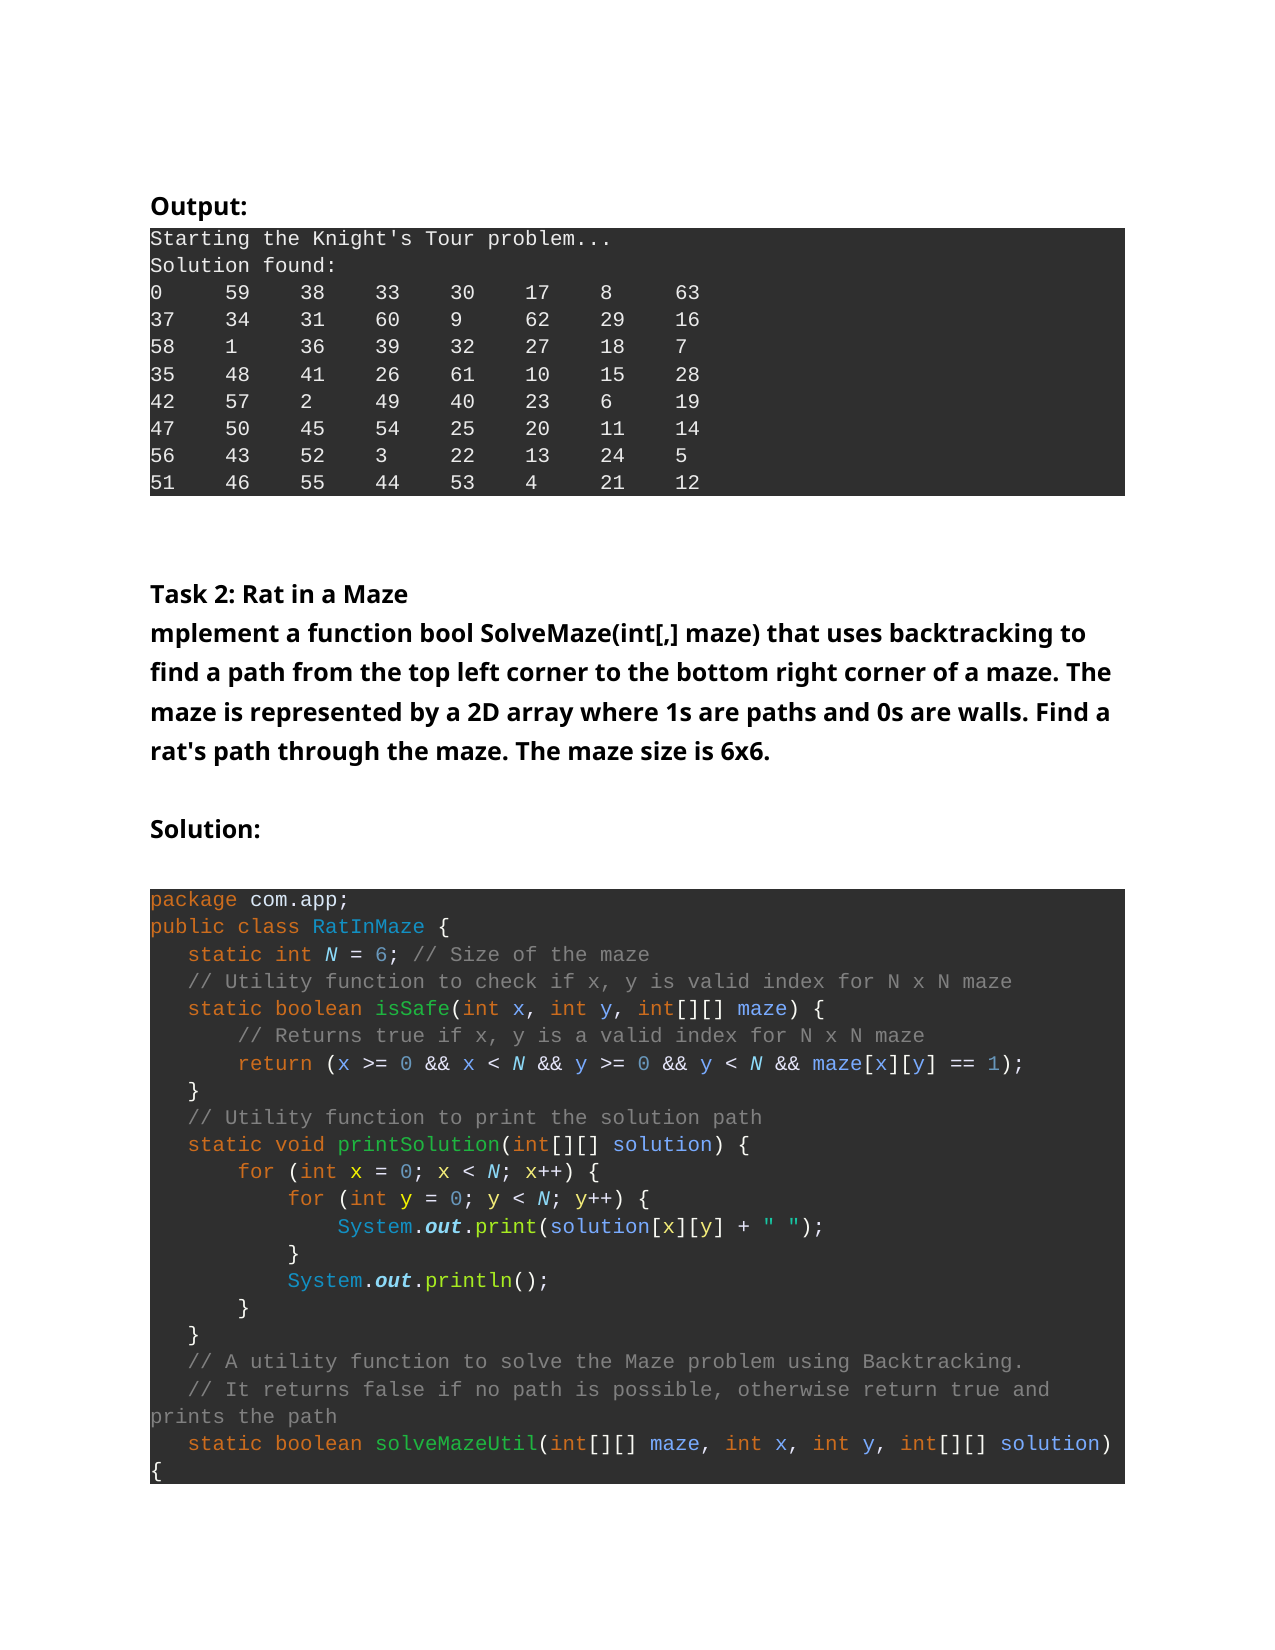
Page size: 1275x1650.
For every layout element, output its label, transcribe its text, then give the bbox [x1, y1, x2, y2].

text 37 34 31 60 9 62 29 16 [150, 309, 1125, 333]
text Solution: [150, 812, 1125, 846]
text 0 59 38 33 30 17 8 63 [150, 282, 1125, 306]
text package com.app; [150, 889, 1125, 913]
text static boolean isSafe(int x, int y, int[][] maze) { [150, 998, 1125, 1022]
text 35 48 41 26 61 10 15 28 [150, 364, 1125, 387]
text } [150, 1080, 1125, 1103]
text // It returns false if no path is possible, otherwise return true and prints the path [150, 1379, 1125, 1429]
text // Returns true if x, y is a valid index for N x N maze [150, 1025, 1125, 1049]
text 42 57 2 49 40 23 6 19 [150, 391, 1125, 414]
text public class RatInMaze { [150, 917, 1125, 940]
text static boolean solveMazeUtil(int[][] maze, int x, int y, int[][] solution) { [150, 1433, 1125, 1484]
text Starting the Knight's Tour problem... [150, 228, 1125, 251]
text Solution found: [150, 255, 1125, 278]
text 51 46 55 44 53 4 21 12 [150, 472, 1125, 496]
text 56 43 52 3 22 13 24 5 [150, 445, 1125, 469]
text 58 1 36 39 32 27 18 7 [150, 336, 1125, 360]
text // Utility function to print the solution path [150, 1107, 1125, 1131]
text System.out.println(); [150, 1270, 1125, 1294]
text // A utility function to solve the Maze problem using Backtracking. [150, 1352, 1125, 1375]
text mplement a function bool SolveMaze(int[,] maze) that uses backtracking to find a path from the top left corner to the bottom right corner of a maze. The maze is represented by a 2D array where 1s are paths and 0s are walls. Find a rat's path through the maze. The maze size is 6x6. [150, 616, 1125, 767]
text Output: [150, 188, 1125, 223]
text // Utility function to check if x, y is valid index for N x N maze [150, 971, 1125, 994]
text 47 50 45 54 25 20 11 14 [150, 418, 1125, 442]
text return (x >= 0 && x < N && y >= 0 && y < N && maze[x][y] == 1); [150, 1052, 1125, 1076]
text } [150, 1324, 1125, 1348]
text static int N = 6; // Size of the maze [150, 944, 1125, 967]
text Task 2: Rat in a Maze [150, 577, 1125, 611]
text for (int x = 0; x < N; x++) { [150, 1161, 1125, 1185]
text } [150, 1243, 1125, 1266]
text System.out.print(solution[x][y] + " "); [150, 1216, 1125, 1239]
text for (int y = 0; y < N; y++) { [150, 1188, 1125, 1212]
text } [150, 1297, 1125, 1321]
text static void printSolution(int[][] solution) { [150, 1134, 1125, 1158]
